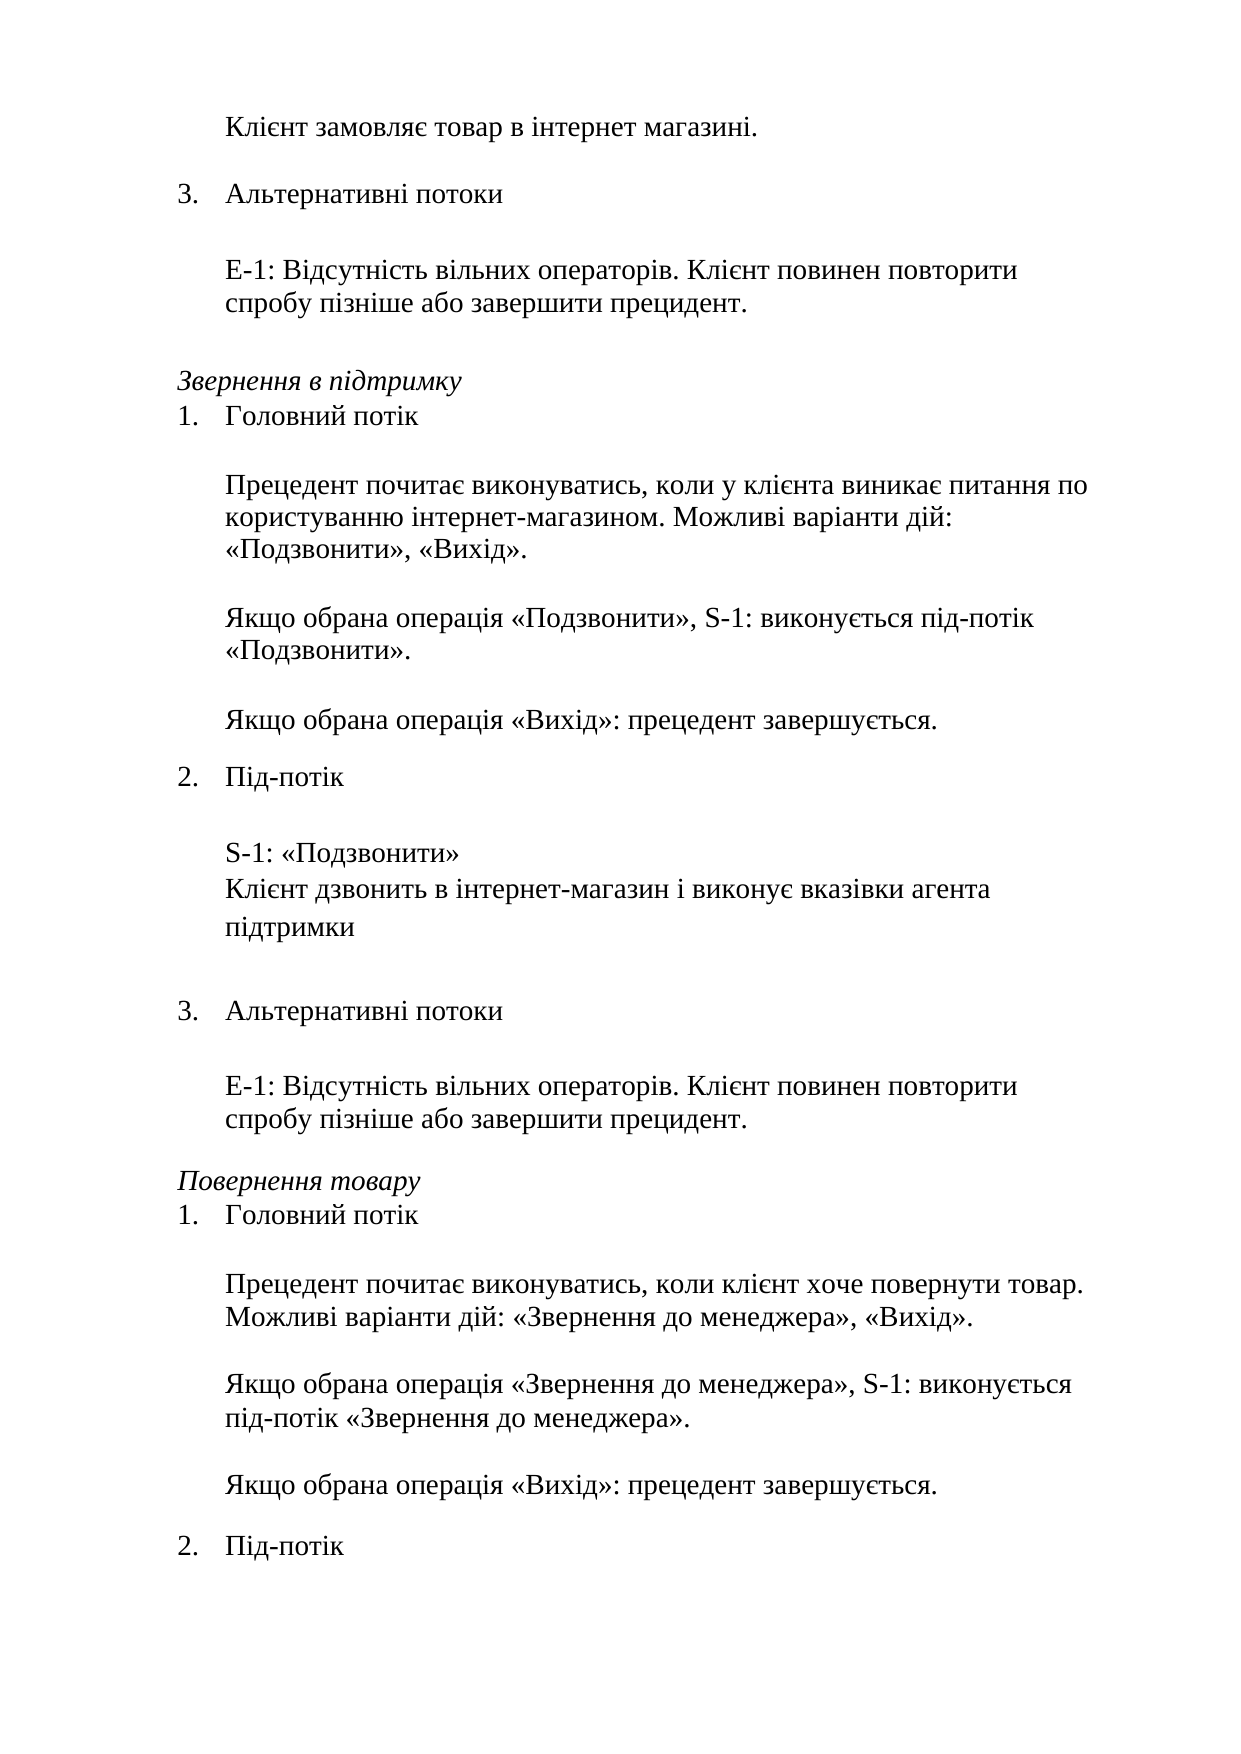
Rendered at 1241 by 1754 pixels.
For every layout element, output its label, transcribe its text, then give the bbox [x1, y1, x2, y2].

list Під-потік [177, 1528, 1128, 1562]
text Е-1: Відсутність вільних операторів. Клієнт повинен повторити спробу пізніше або завершити прецидент. [225, 253, 1084, 318]
text Клієнт замовляє товар в інтернет магазині. [225, 110, 1128, 143]
text Якщо обрана операція «Вихід»: прецедент завершується. [225, 702, 1128, 736]
text Клієнт дзвонить в інтернет-магазин і виконує вказівки агента підтримки [225, 869, 1113, 944]
text Звернення в підтримку [177, 363, 1128, 397]
list Головний потік [177, 1198, 1128, 1231]
text Е-1: Відсутність вільних операторів. Клієнт повинен повторити спробу пізніше або завершити прецидент. [225, 1069, 1084, 1135]
text Прецедент почитає виконуватись, коли у клієнта виникає питання по користуванню інтернет-магазином. Можливі варіанти дій: «Подзвонити», «Вихід». [225, 468, 1123, 565]
list Під-потік [177, 760, 1128, 793]
text Якщо обрана операція «Подзвонити», S-1: виконується під-потік «Подзвонити». [225, 602, 1117, 665]
text Повернення товару [177, 1163, 1128, 1197]
text Прецедент почитає виконуватись, коли клієнт хоче повернути товар. Можливі варіанти дій: «Звернення до менеджера», «Вихід». [225, 1268, 1128, 1332]
text S-1: «Подзвонити» [225, 836, 1128, 869]
list Альтернативні потоки [177, 177, 1128, 211]
list Головний потік [177, 398, 1128, 432]
text Якщо обрана операція «Звернення до менеджера», S-1: виконується під-потік «Звернення до менеджера». [225, 1366, 1096, 1434]
text Якщо обрана операція «Вихід»: прецедент завершується. [225, 1467, 1128, 1501]
list Альтернативні потоки [177, 993, 1128, 1027]
